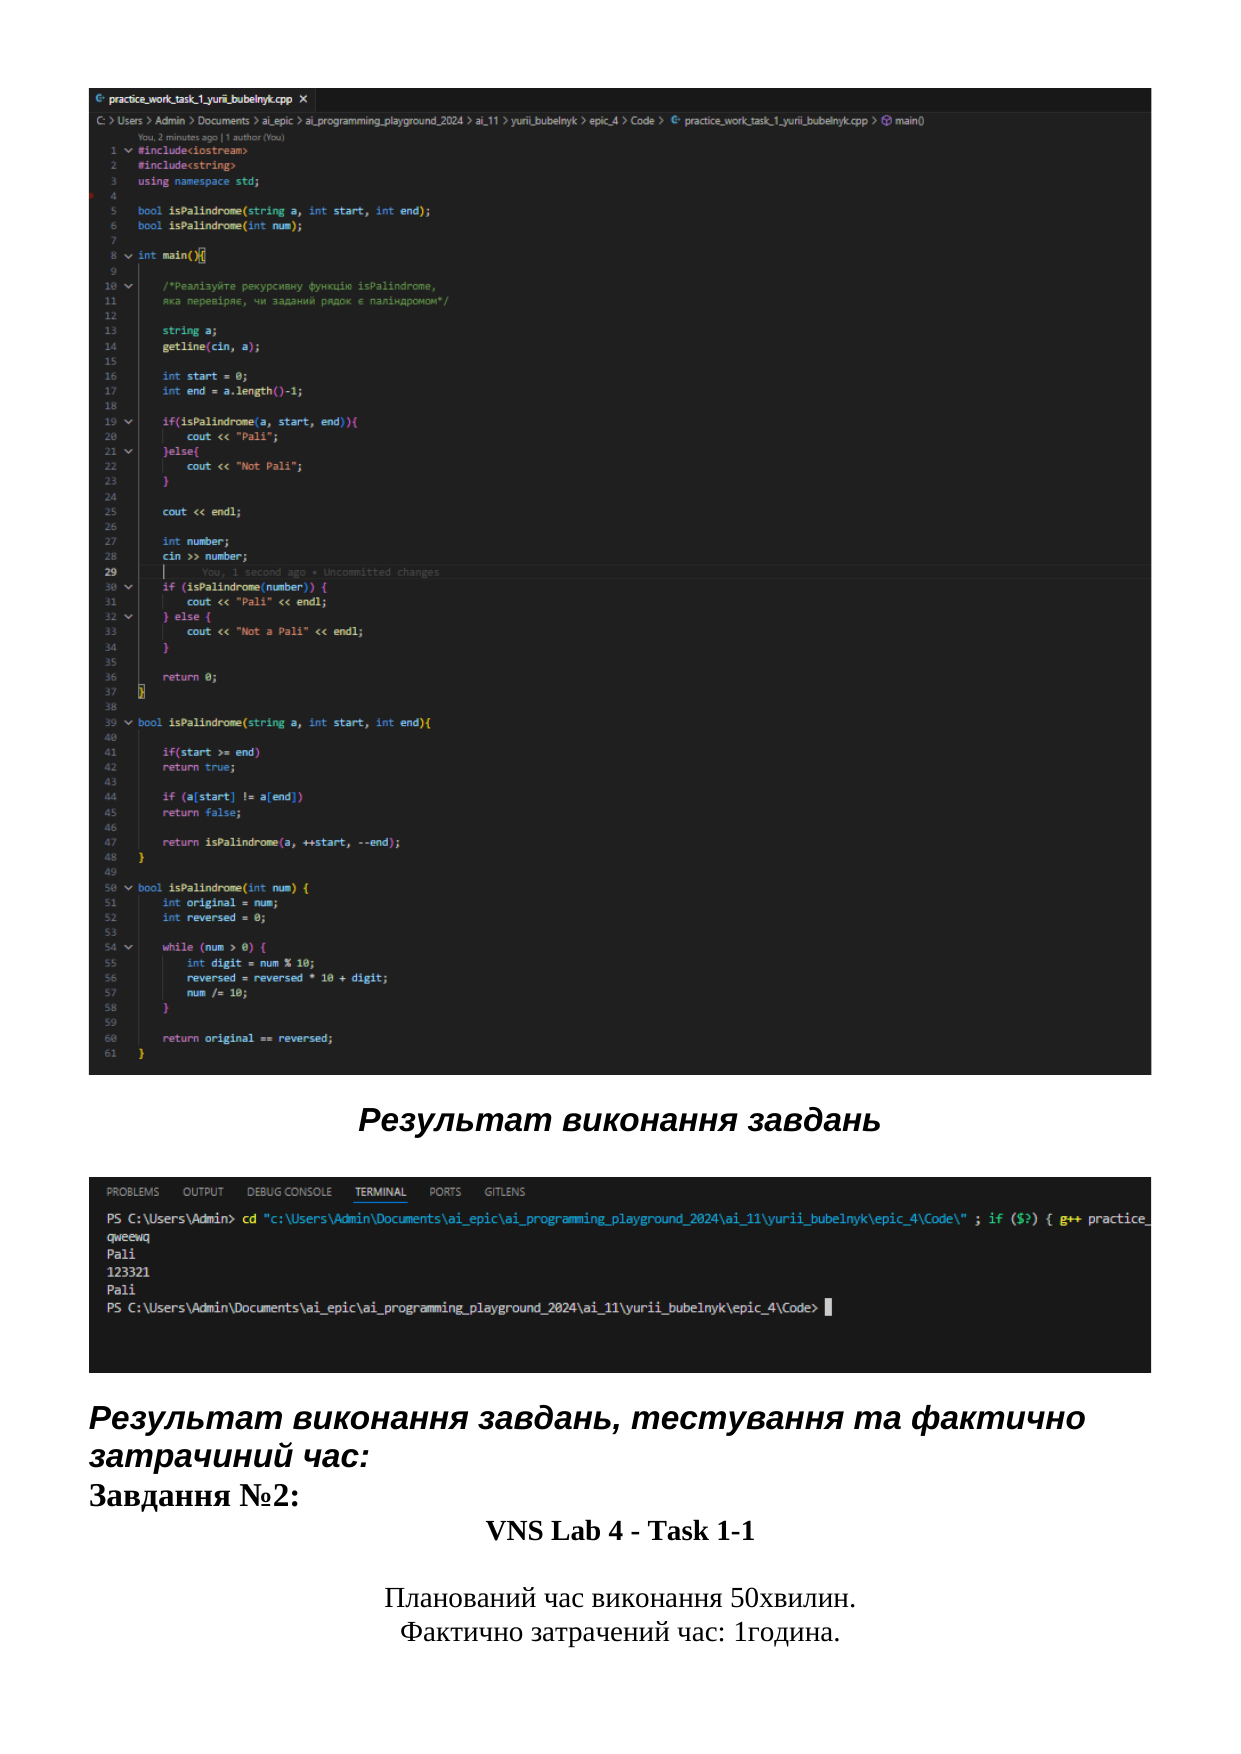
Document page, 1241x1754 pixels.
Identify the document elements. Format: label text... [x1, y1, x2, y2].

list Результат виконання завдань [89, 1100, 1152, 1139]
picture [89, 1177, 1152, 1373]
list VNS Lab 4 - Task 1-1 [89, 1513, 1152, 1547]
picture [89, 88, 1152, 1075]
list Фактично затрачений час: 1година. [89, 1614, 1152, 1647]
list Планований час виконання 50хвилин. [89, 1580, 1152, 1614]
text Завдання №2: [89, 1475, 1152, 1513]
text Результат виконання завдань, тестування та фактично затрачиний час: [89, 1398, 1152, 1475]
